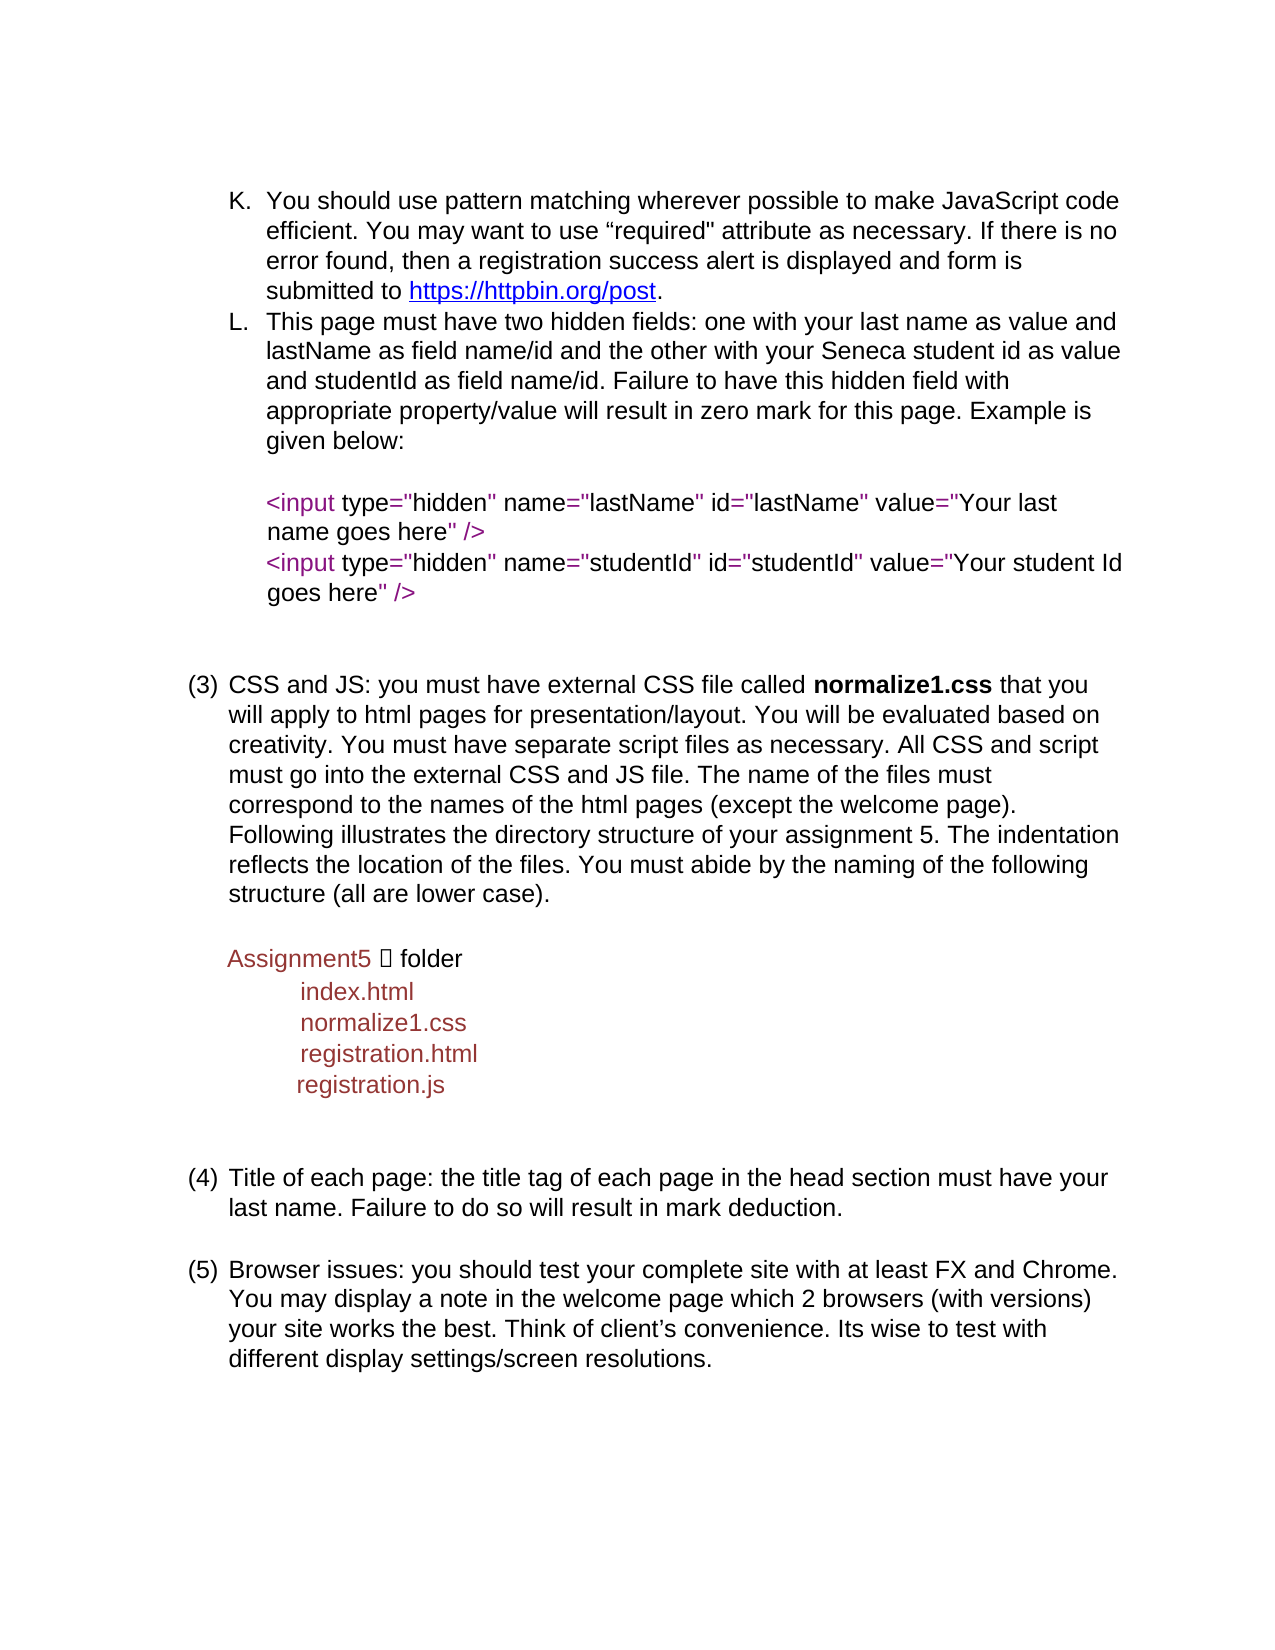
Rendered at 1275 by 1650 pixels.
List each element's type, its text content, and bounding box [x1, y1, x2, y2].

list Browser issues: you should test your complete site with at least FX and Chrome. You may display a note in the welcome page which 2 browsers (with versions) your site works the best. Think of client’s convenience. Its wise to test with different display settings/screen resolutions. [188, 1254, 1125, 1373]
list You should use pattern matching wherever possible to make JavaScript code efficient. You may want to use “required" attribute as necessary. If there is no error found, then a registration success alert is displayed and form is submitted to https://httpbin.org/post. [228, 186, 1125, 305]
list Title of each page: the title tag of each page in the head section must have your last name. Failure to do so will result in mark deduction. [188, 1163, 1125, 1222]
text Assignment5  folder index.html [227, 941, 590, 1006]
list CSS and JS: you must have external CSS file called normalize1.css that you will apply to html pages for presentation/layout. You will be evaluated based on creativity. You must have separate script files as necessary. All CSS and script must go into the external CSS and JS file. The name of the files must correspond to the names of the html pages (except the welcome page). Following illustrates the directory structure of your assignment 5. The indentation reflects the location of the files. You must abide by the naming of the following structure (all are lower case). [188, 670, 1125, 908]
text <input type="hidden" name="studentId" id="studentId" value="Your student Id goes here" /> [266, 548, 1125, 606]
text <input type="hidden" name="lastName" id="lastName" value="Your last name goes here" /> [266, 487, 1125, 546]
text registration.html [300, 1039, 590, 1068]
text registration.js [150, 1070, 1125, 1099]
list This page must have two hidden fields: one with your last name as value and lastName as field name/id and the other with your Seneca student id as value and studentId as field name/id. Failure to have this hidden field with appropriate property/value will result in zero mark for this page. Example is given below: [228, 306, 1125, 455]
text normalize1.css [300, 1008, 590, 1037]
